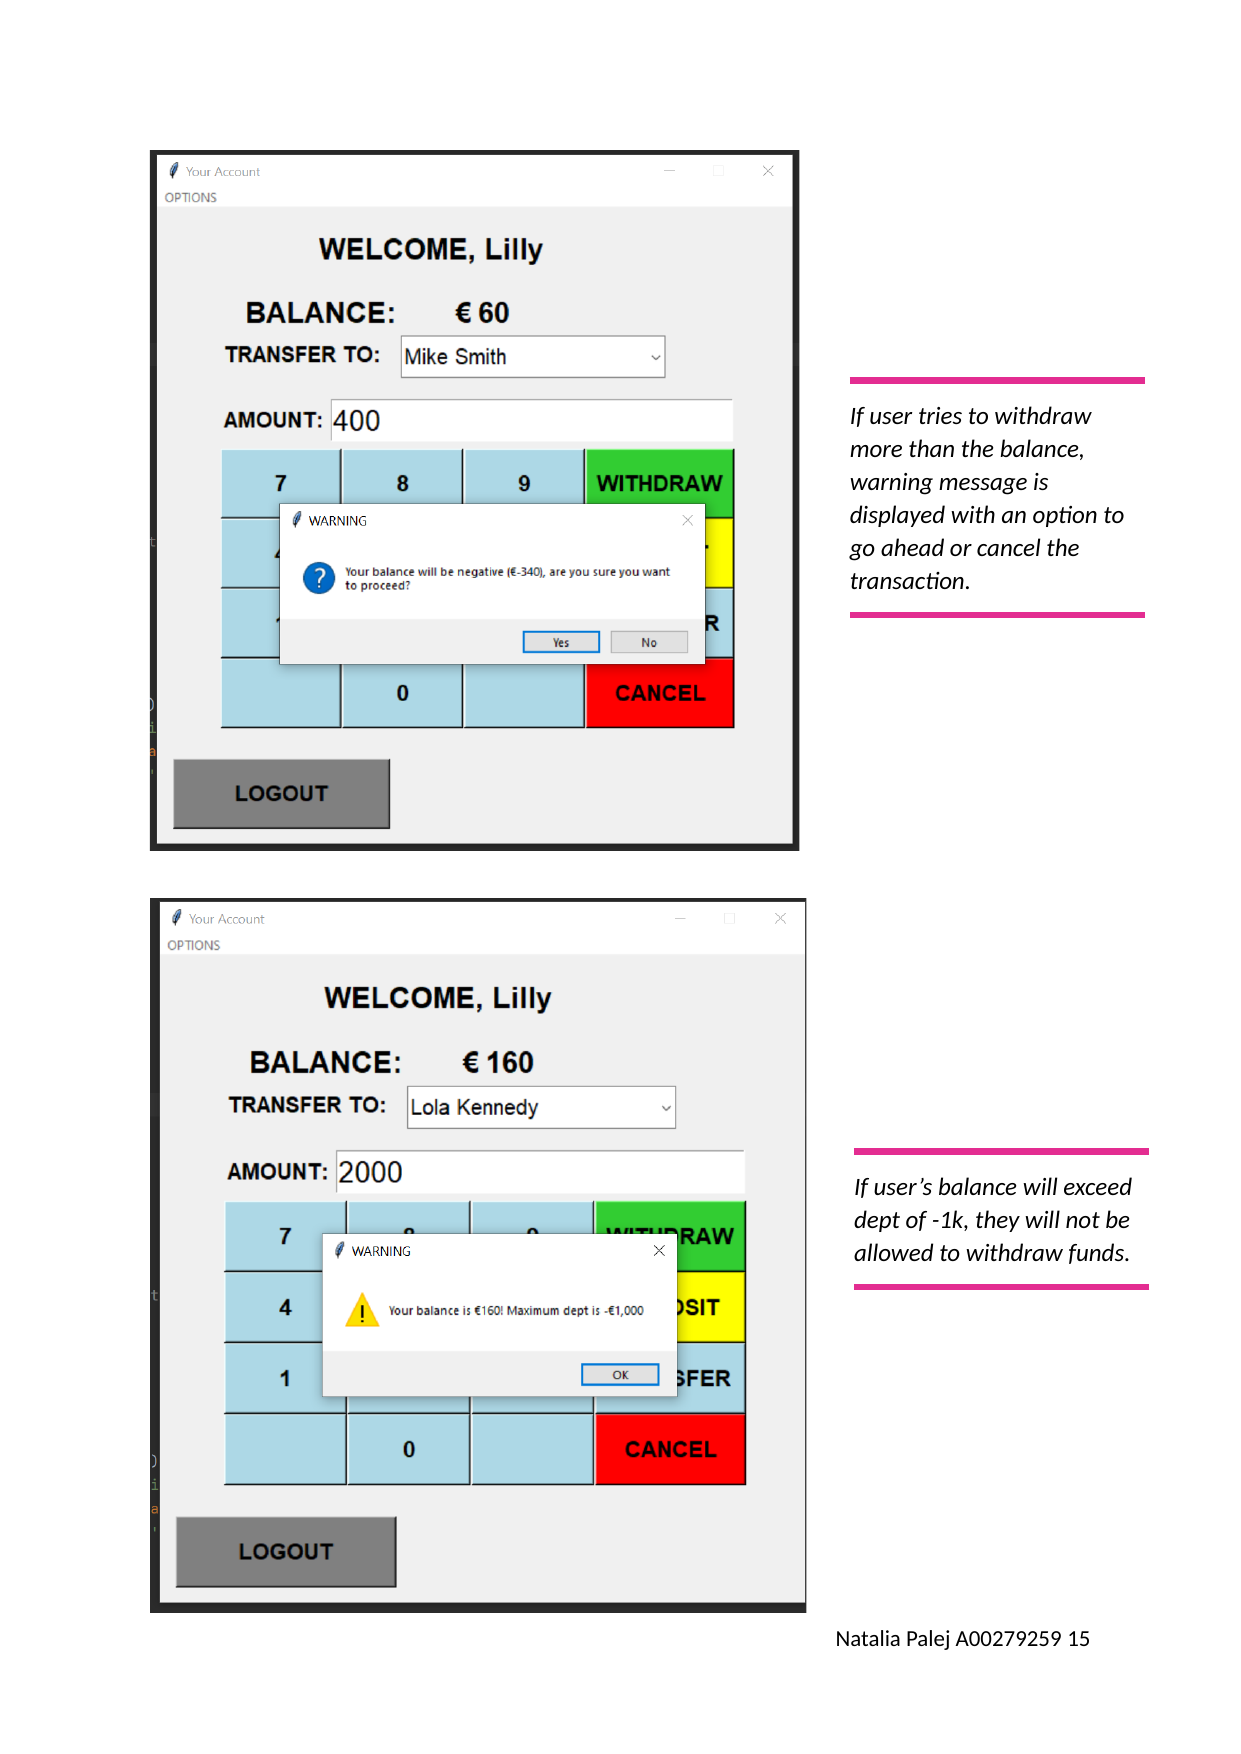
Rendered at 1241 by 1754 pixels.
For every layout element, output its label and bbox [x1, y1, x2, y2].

picture [149, 150, 800, 851]
picture [150, 898, 807, 1613]
